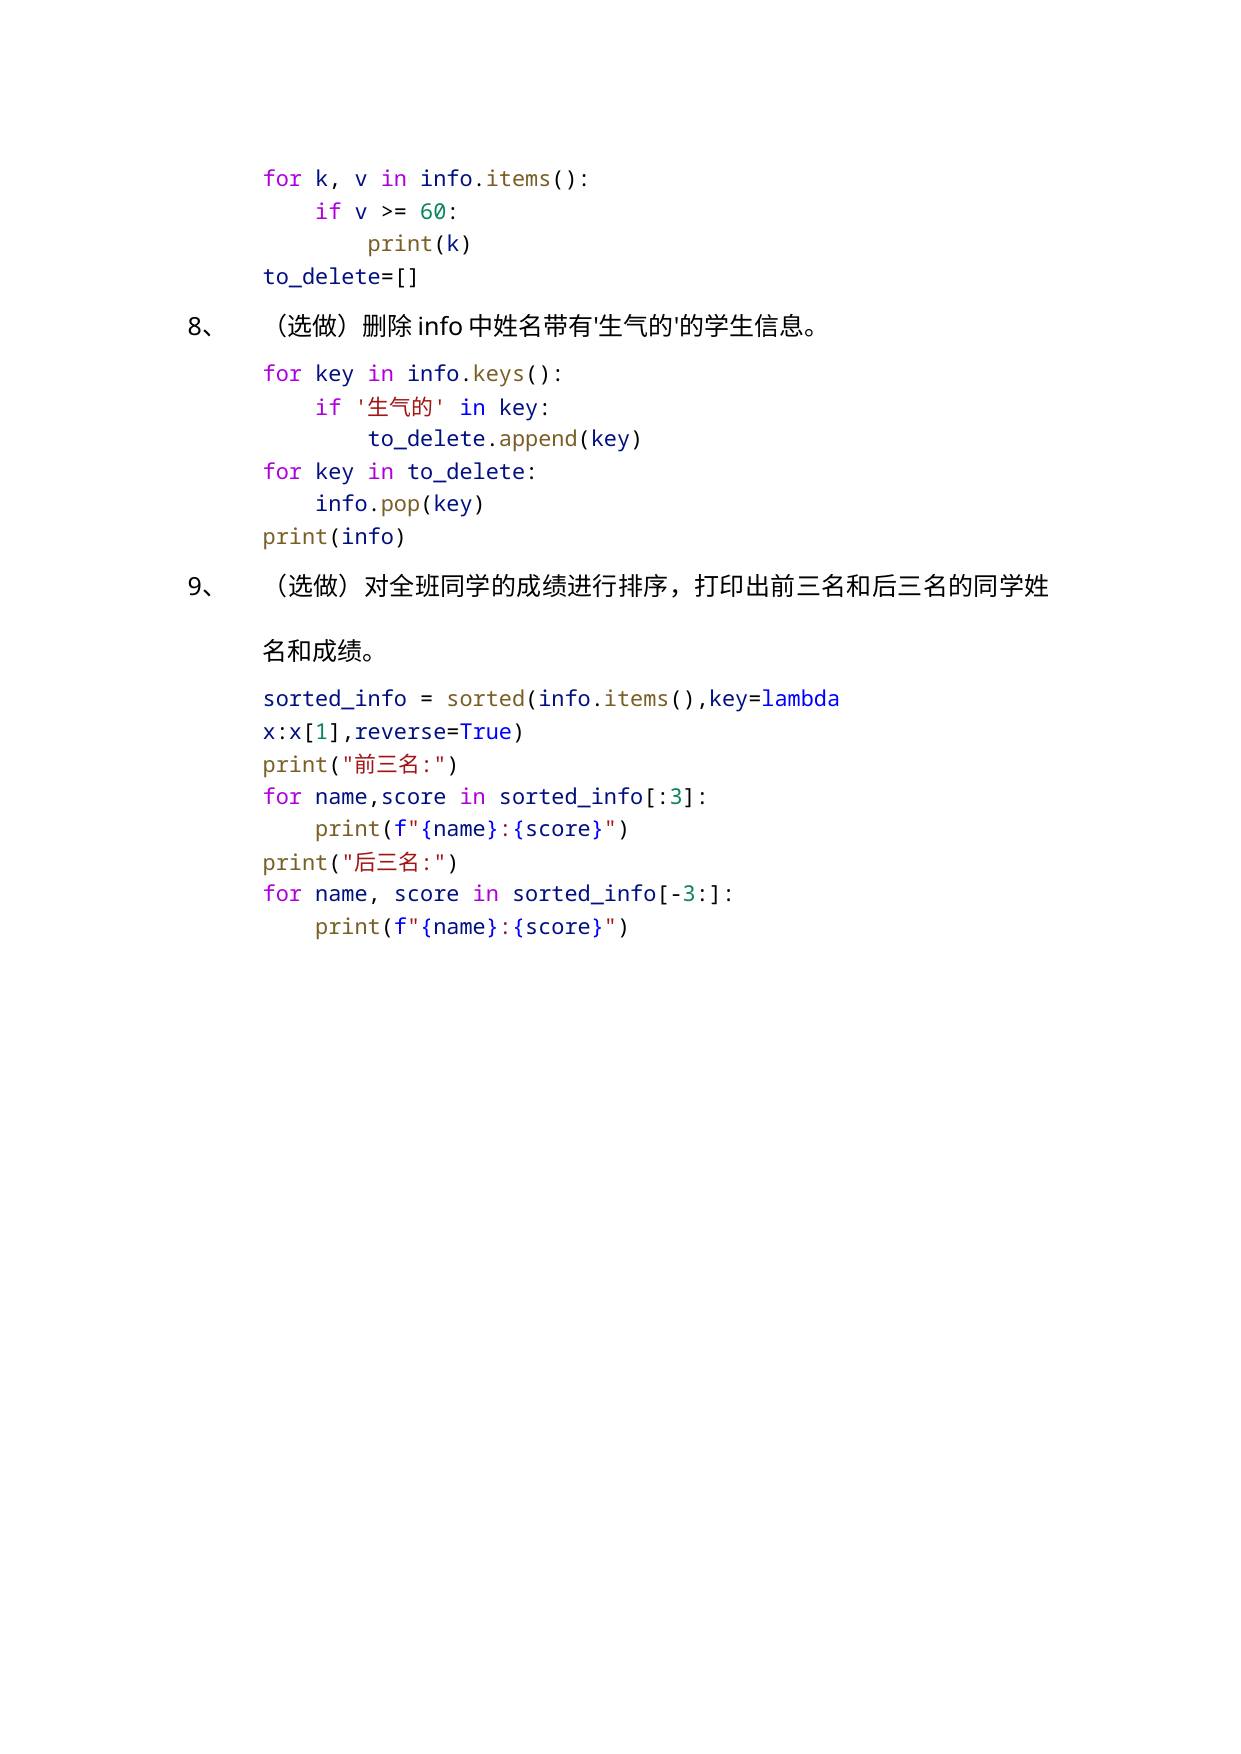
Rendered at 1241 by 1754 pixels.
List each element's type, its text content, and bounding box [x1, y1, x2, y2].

list print(k) [262, 227, 1053, 259]
list （选做）删除info中姓名带有'生气的'的学生信息。 [187, 292, 1053, 357]
list print("后三名:") [262, 844, 1053, 877]
list print(info) [262, 519, 1053, 552]
list info.pop(key) [262, 487, 1053, 519]
list for key in info.keys(): [262, 357, 1053, 389]
list for name, score in sorted_info[-3:]: [262, 877, 1053, 909]
list if '生气的' in key: [262, 389, 1053, 422]
list sorted_info = sorted(info.items(),key=lambda x:x[1],reverse=True) [262, 682, 1053, 747]
list print(f"{name}:{score}") [262, 909, 1053, 942]
list for k, v in info.items(): [262, 162, 1053, 194]
list for name,score in sorted_info[:3]: [262, 779, 1053, 812]
list if v >= 60: [262, 194, 1053, 227]
list to_delete=[] [262, 259, 1053, 292]
list to_delete.append(key) [262, 422, 1053, 454]
list print(f"{name}:{score}") [262, 812, 1053, 844]
list （选做）对全班同学的成绩进行排序，打印出前三名和后三名的同学姓名和成绩。 [187, 552, 1053, 682]
list print("前三名:") [262, 747, 1053, 779]
list for key in to_delete: [262, 454, 1053, 487]
